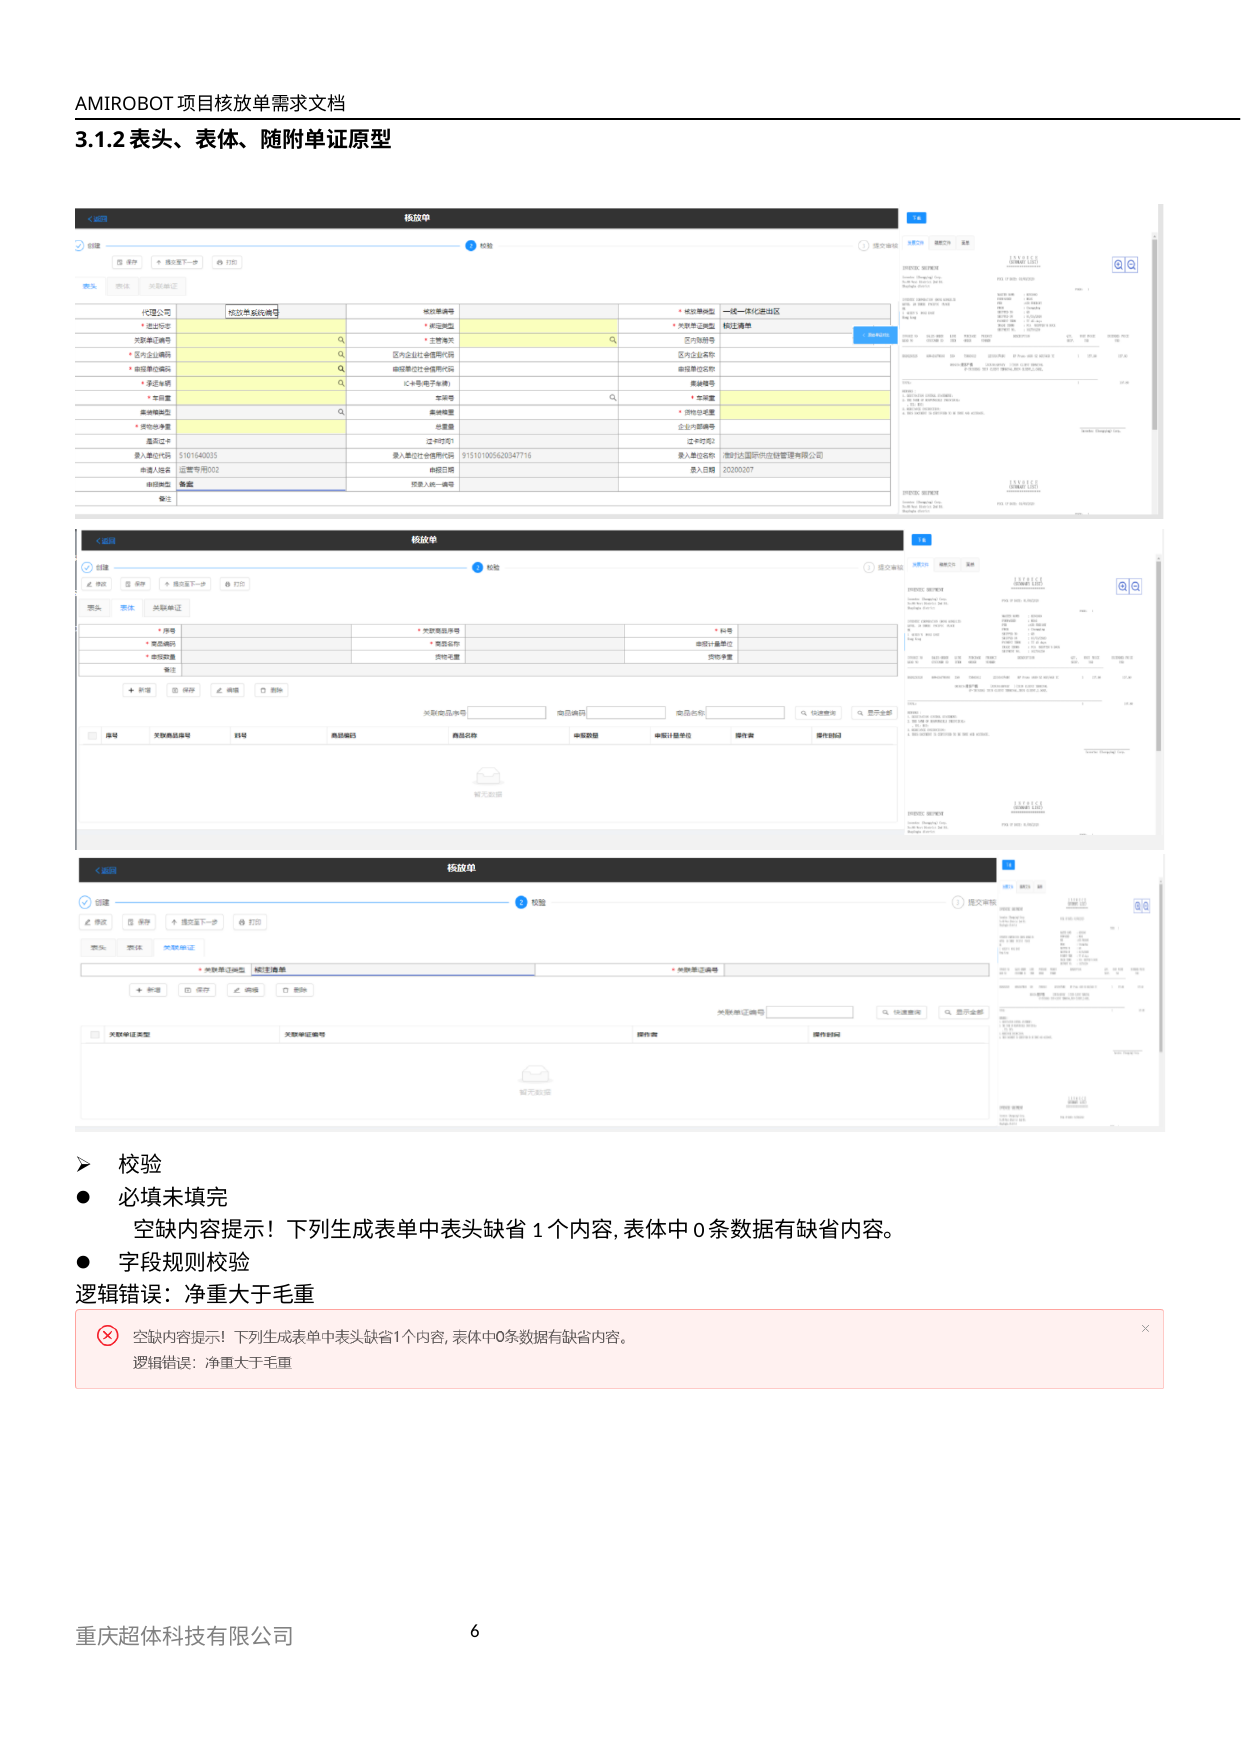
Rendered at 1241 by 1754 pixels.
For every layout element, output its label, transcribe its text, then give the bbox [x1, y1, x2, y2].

subtitle 3.1.2表头、表体、随附单证原型 [75, 122, 1165, 154]
list 校验 [75, 1147, 1165, 1179]
list 字段规则校验 [75, 1244, 1165, 1277]
picture [75, 1309, 1164, 1389]
picture [75, 204, 1164, 519]
picture [75, 529, 1165, 850]
list 逻辑错误：净重大于毛重 [75, 1277, 1165, 1309]
list 必填未填完 [75, 1179, 1165, 1212]
picture [75, 854, 1166, 1132]
text 空缺内容提示！下列生成表单中表头缺省1个内容, 表体中0条数据有缺省内容。 [90, 1212, 1165, 1244]
